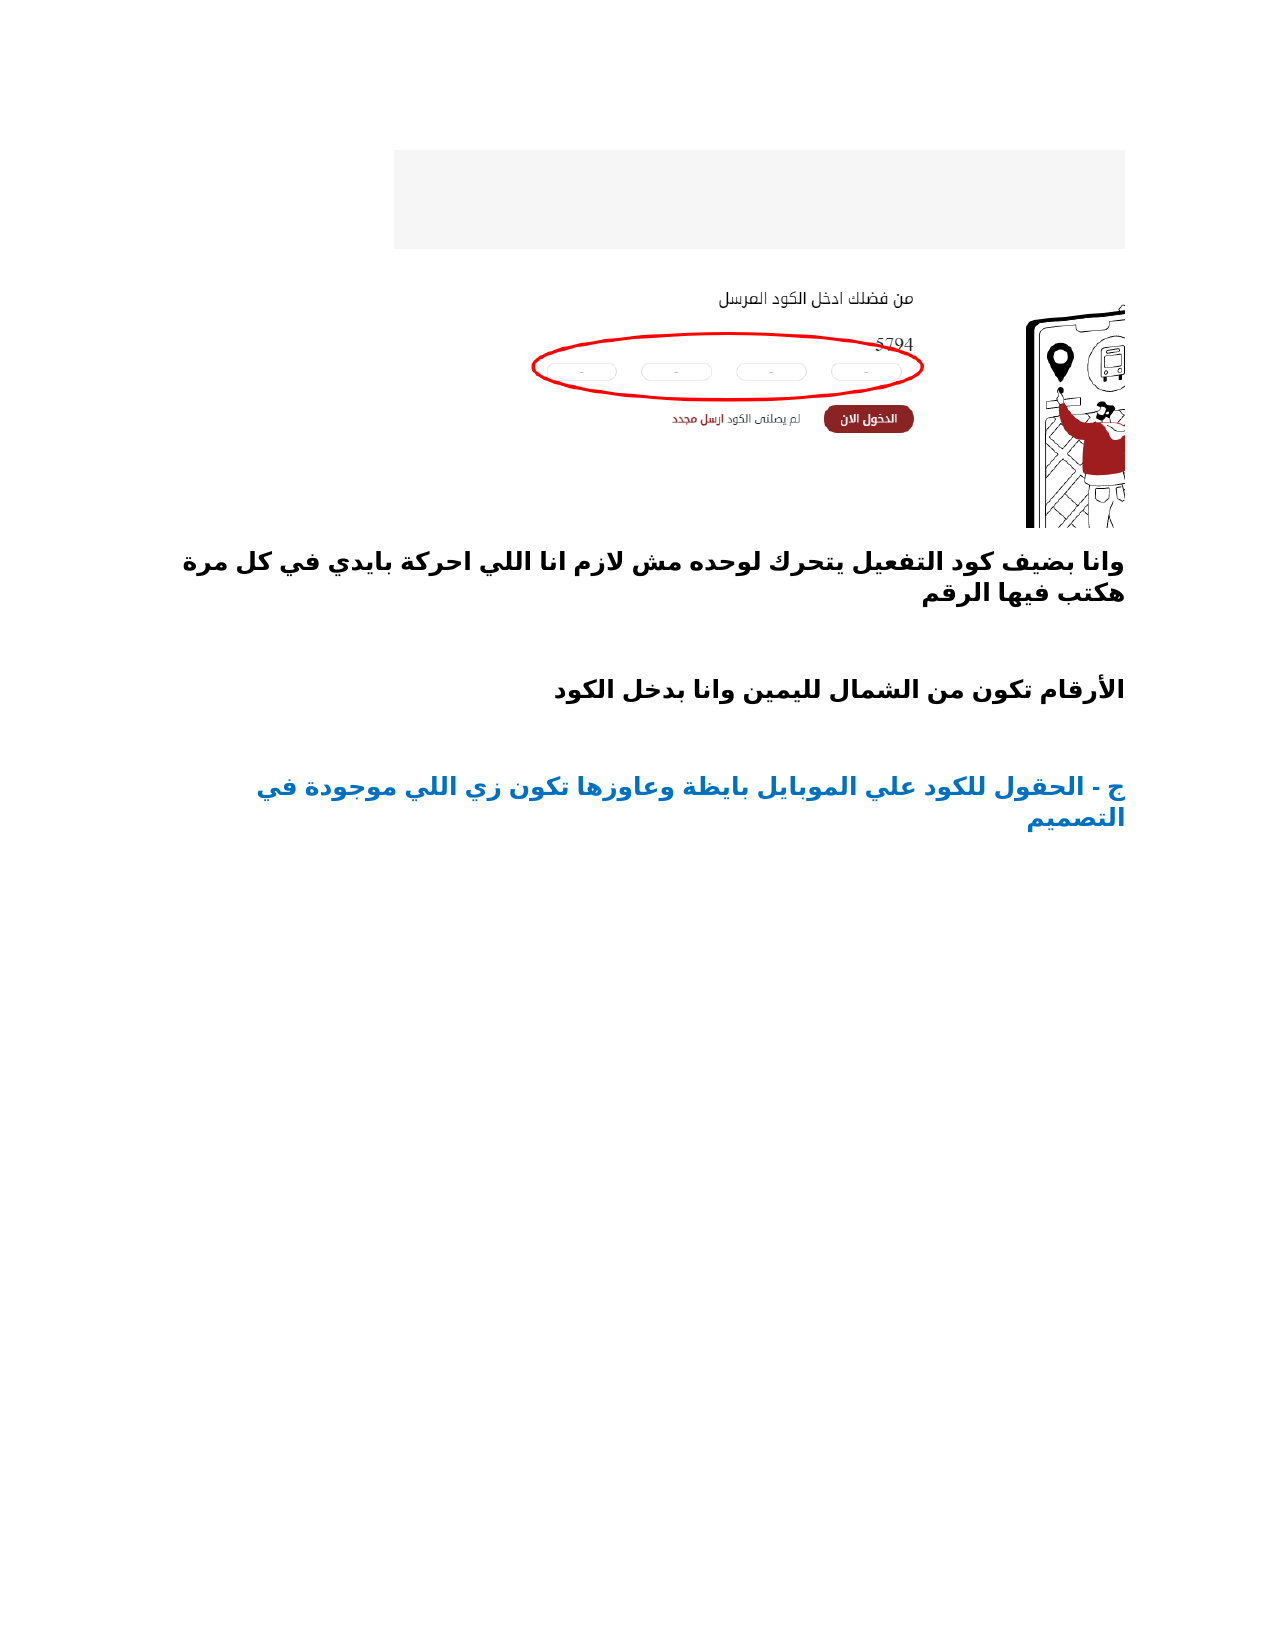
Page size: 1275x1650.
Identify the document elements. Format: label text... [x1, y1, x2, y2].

text وانا بضيف كود التفعيل يتحرك لوحده مش لازم انا اللي احركة بايدي في كل مرة هكتب فيها الرقم [150, 547, 1125, 606]
text ج - الحقول للكود علي الموبايل بايظة وعاوزها تكون زي اللي موجودة في التصميم [150, 772, 1125, 832]
picture [393, 150, 1125, 528]
text الأرقام تكون من الشمال لليمين وانا بدخل الكود [150, 675, 1125, 704]
